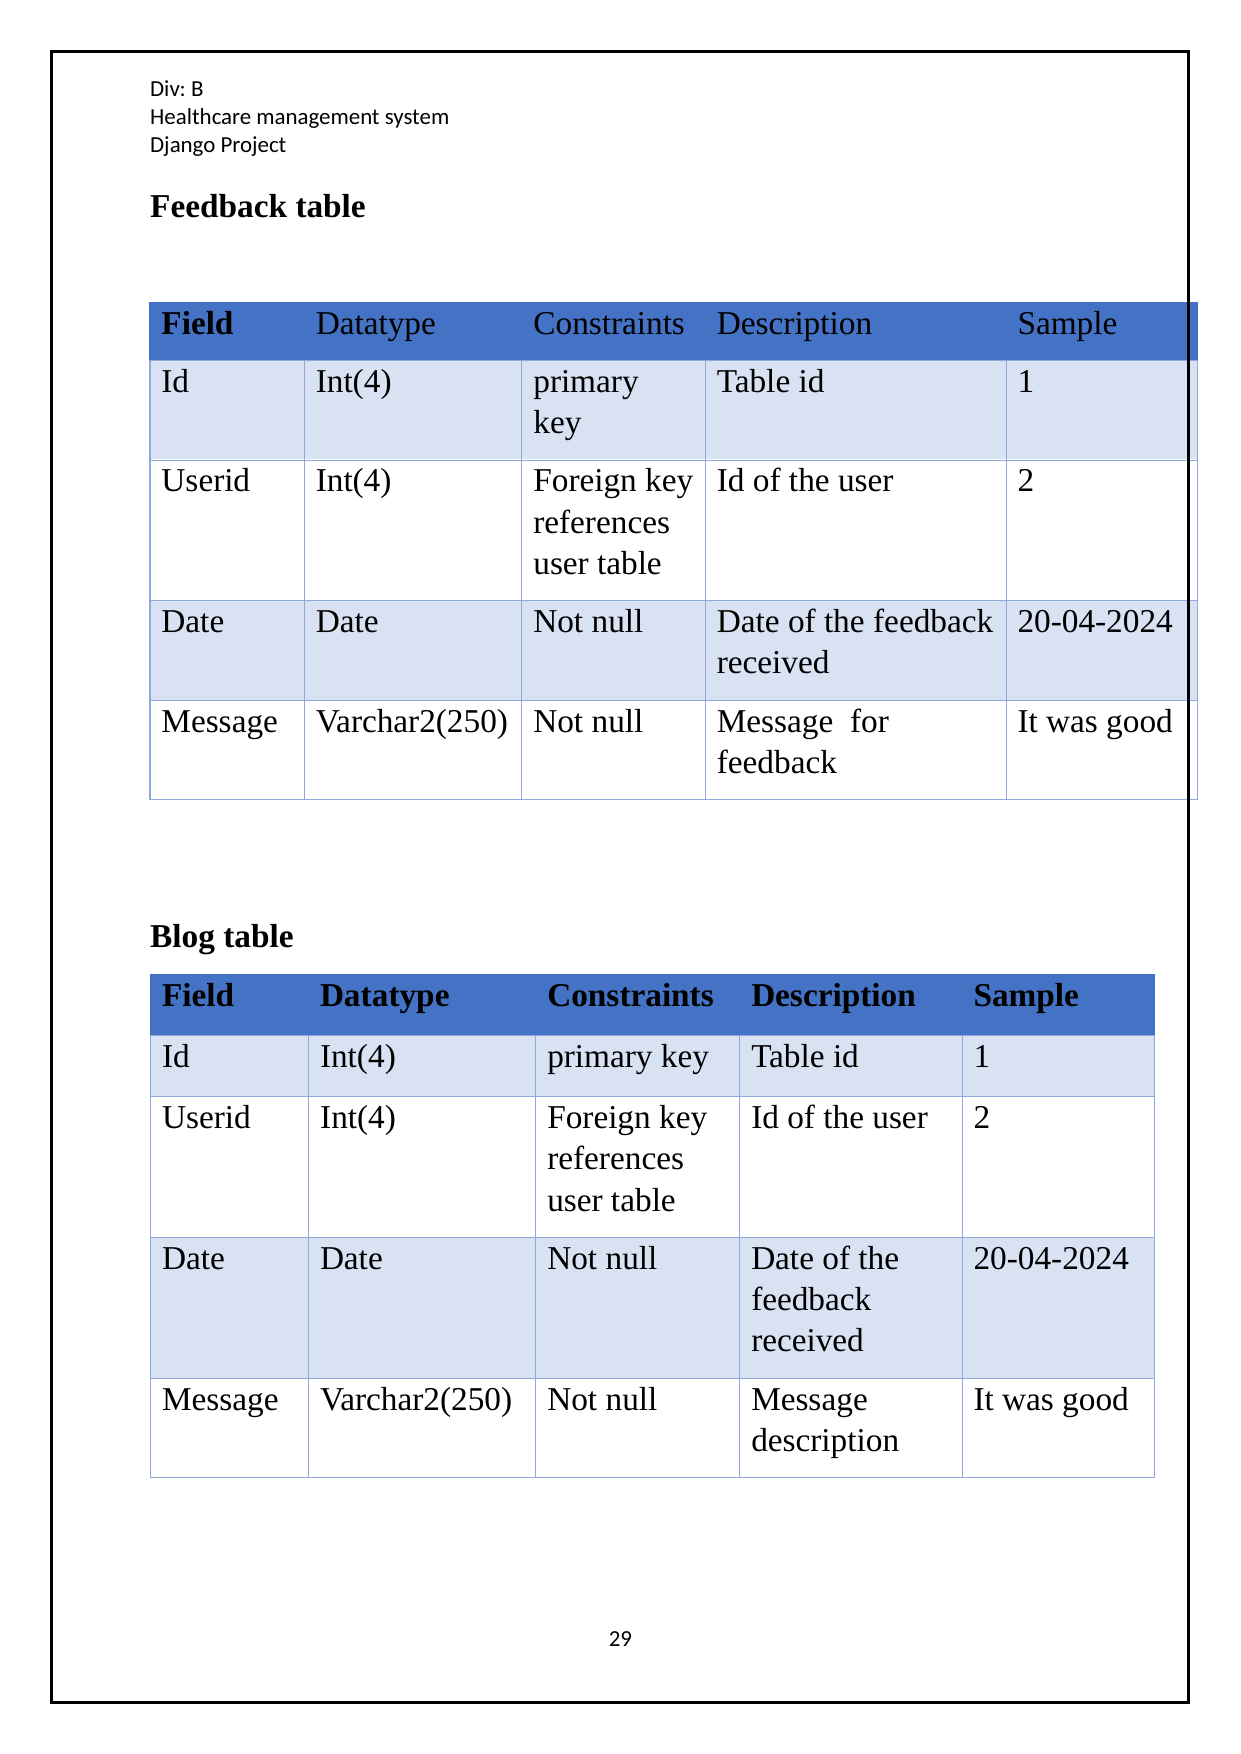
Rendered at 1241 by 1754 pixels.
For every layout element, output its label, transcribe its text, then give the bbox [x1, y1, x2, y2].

table_cell Table id [740, 1036, 962, 1096]
table_cell Date [151, 1238, 308, 1378]
table_cell Date of the feedback received [740, 1238, 962, 1378]
table_cell Id of the user [706, 461, 1006, 600]
table_cell 20-04-2024 [1007, 601, 1187, 700]
table_header Constraints [536, 975, 739, 1035]
table_cell Foreign key references user table [522, 461, 705, 600]
table_cell Userid [151, 461, 304, 600]
table_cell Not null [522, 701, 705, 799]
table_cell Not null [536, 1238, 739, 1378]
table_header Datatype [305, 303, 521, 360]
table_cell Not null [536, 1379, 739, 1477]
table_cell 2 [963, 1097, 1154, 1237]
table_cell Foreign key references user table [536, 1097, 739, 1237]
table_cell It was good [1007, 701, 1187, 799]
table_cell Int(4) [309, 1097, 535, 1237]
table_cell primary key [522, 361, 705, 459]
table_cell 20-04-2024 [963, 1238, 1154, 1378]
table_cell 1 [1007, 361, 1187, 459]
table_header Constraints [522, 303, 705, 360]
table_cell Date [151, 601, 304, 700]
table_cell It was good [963, 1379, 1154, 1477]
table_header Sample [963, 975, 1154, 1035]
table_cell Message description [740, 1379, 962, 1477]
table_cell Int(4) [305, 461, 521, 600]
table_cell Id [151, 1036, 308, 1096]
table_cell Varchar2(250) [309, 1379, 535, 1477]
table_header Datatype [309, 975, 535, 1035]
table_header Sample [1007, 303, 1187, 360]
table_header Field [151, 975, 308, 1035]
table_cell primary key [536, 1036, 739, 1096]
table_cell 1 [963, 1036, 1154, 1096]
table_cell Message [151, 701, 304, 799]
table_cell Id of the user [740, 1097, 962, 1237]
table_cell Id [151, 361, 304, 459]
table_cell Int(4) [309, 1036, 535, 1096]
table_cell Table id [706, 361, 1006, 459]
table_cell Date of the feedback received [706, 601, 1006, 700]
table_header Description [740, 975, 962, 1035]
table_cell Message for feedback [706, 701, 1006, 799]
table_cell Userid [151, 1097, 308, 1237]
table_cell Int(4) [305, 361, 521, 459]
text Feedback table [150, 186, 1090, 224]
text Blog table [150, 916, 1090, 955]
table_header Description [706, 303, 1006, 360]
table_cell Date [305, 601, 521, 700]
table_cell Varchar2(250) [305, 701, 521, 799]
table_header Field [151, 303, 304, 360]
table_cell 2 [1007, 461, 1187, 600]
table_cell Date [309, 1238, 535, 1378]
table_cell Message [151, 1379, 308, 1477]
table_cell Not null [522, 601, 705, 700]
